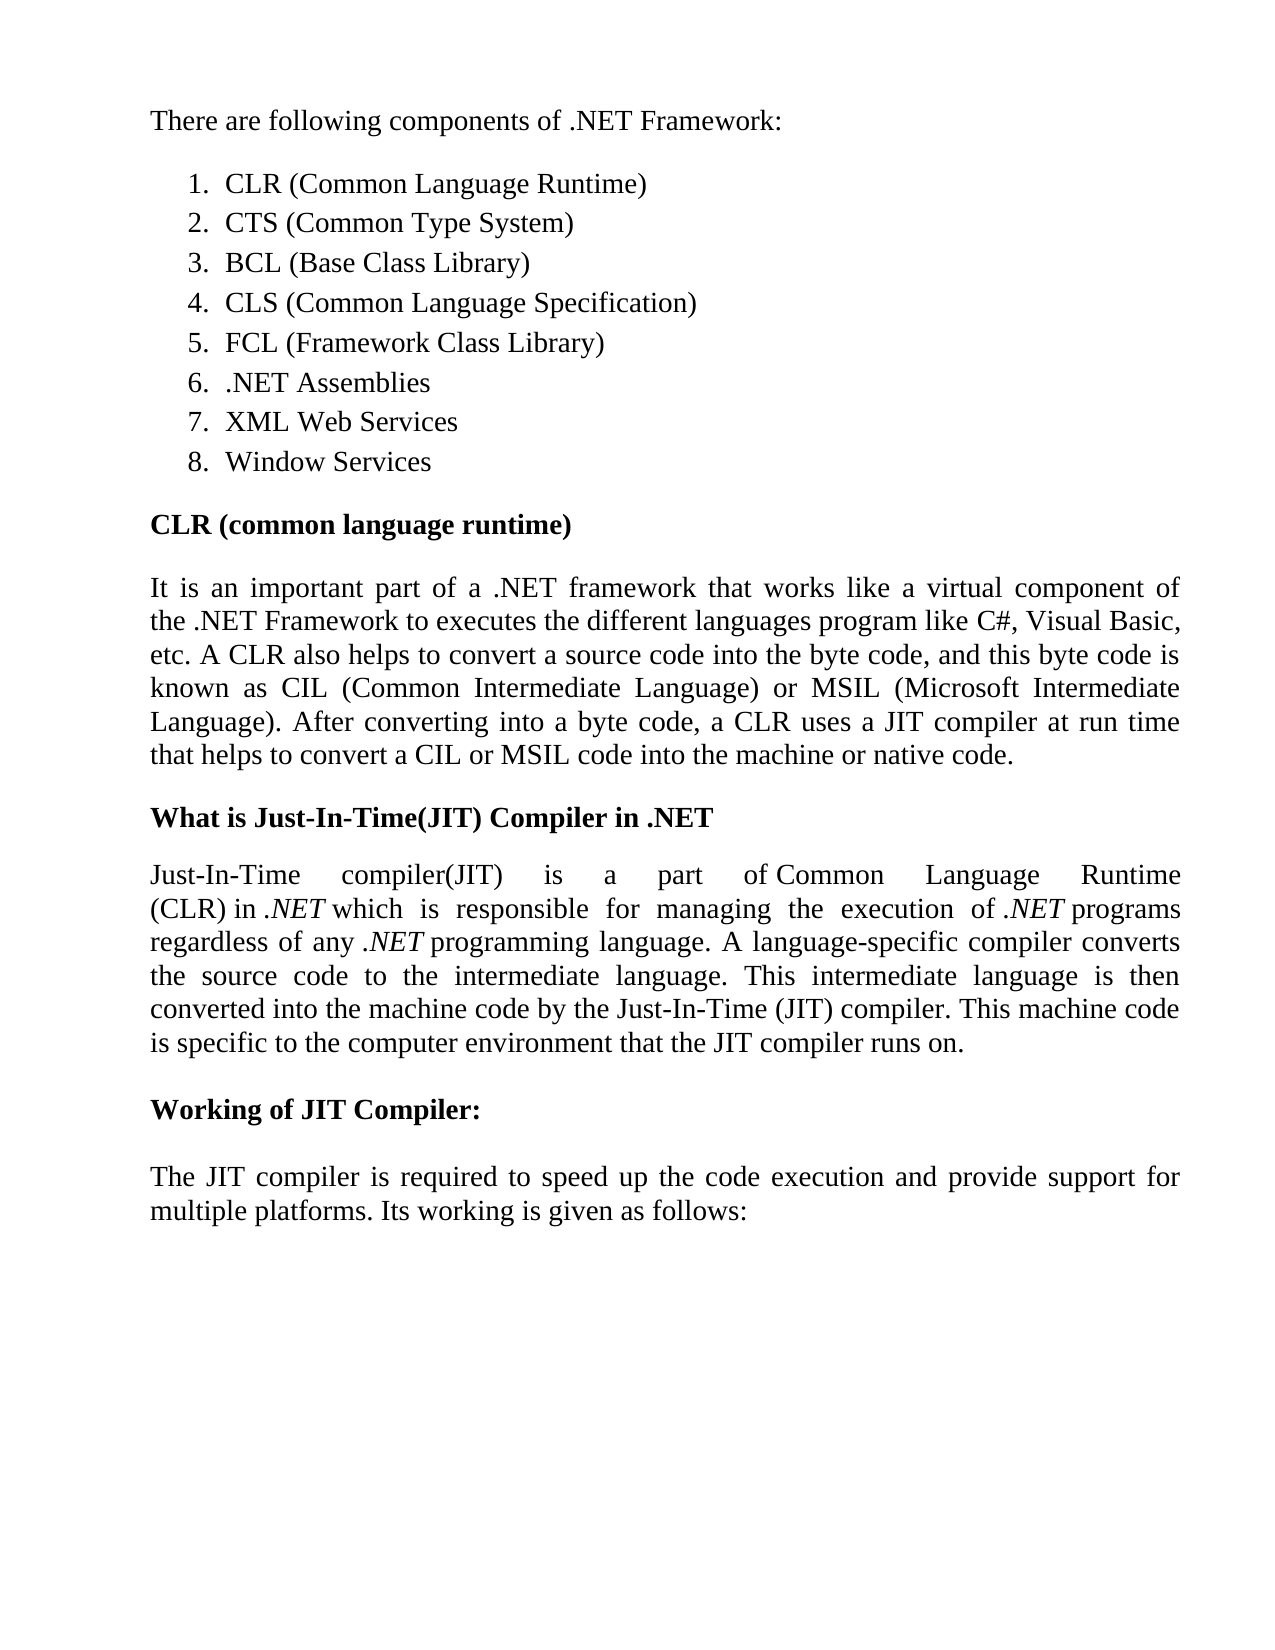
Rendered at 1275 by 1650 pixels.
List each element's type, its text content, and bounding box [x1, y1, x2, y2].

list CLS (Common Language Specification) [187, 285, 1181, 319]
subtitle What is Just-In-Time(JIT) Compiler in .NET [150, 800, 1181, 834]
list .NET Assemblies [187, 365, 1181, 398]
list BCL (Base Class Library) [187, 245, 1181, 279]
text It is an important part of a .NET framework that works like a virtual component of the .NET Framework to executes the different languages program like C#, Visual Basic, etc. A CLR also helps to convert a source code into the byte code, and this byte code is known as CIL (Common Intermediate Language) or MSIL (Microsoft Intermediate Language). After converting into a byte code, a CLR uses a JIT compiler at run time that helps to convert a CIL or MSIL code into the machine or native code. [150, 570, 1181, 771]
list CTS (Common Type System) [187, 206, 1181, 239]
text Working of JIT Compiler: [150, 1092, 1181, 1126]
list Window Services [187, 444, 1181, 478]
text The JIT compiler is required to speed up the code execution and provide support for multiple platforms. Its working is given as follows: [150, 1159, 1181, 1226]
text There are following components of .NET Framework: [150, 103, 1181, 137]
list XML Web Services [187, 404, 1181, 438]
text CLR (common language runtime) [150, 507, 1181, 541]
list FCL (Framework Class Library) [187, 325, 1181, 358]
text Just-In-Time compiler(JIT) is a part of Common Language Runtime (CLR) in .NET which is responsible for managing the execution of .NET programs regardless of any .NET programming language. A language-specific compiler converts the source code to the intermediate language. This intermediate language is then converted into the machine code by the Just-In-Time (JIT) compiler. This machine code is specific to the computer environment that the JIT compiler runs on. [150, 857, 1181, 1058]
list CLR (Common Language Runtime) [187, 166, 1181, 199]
